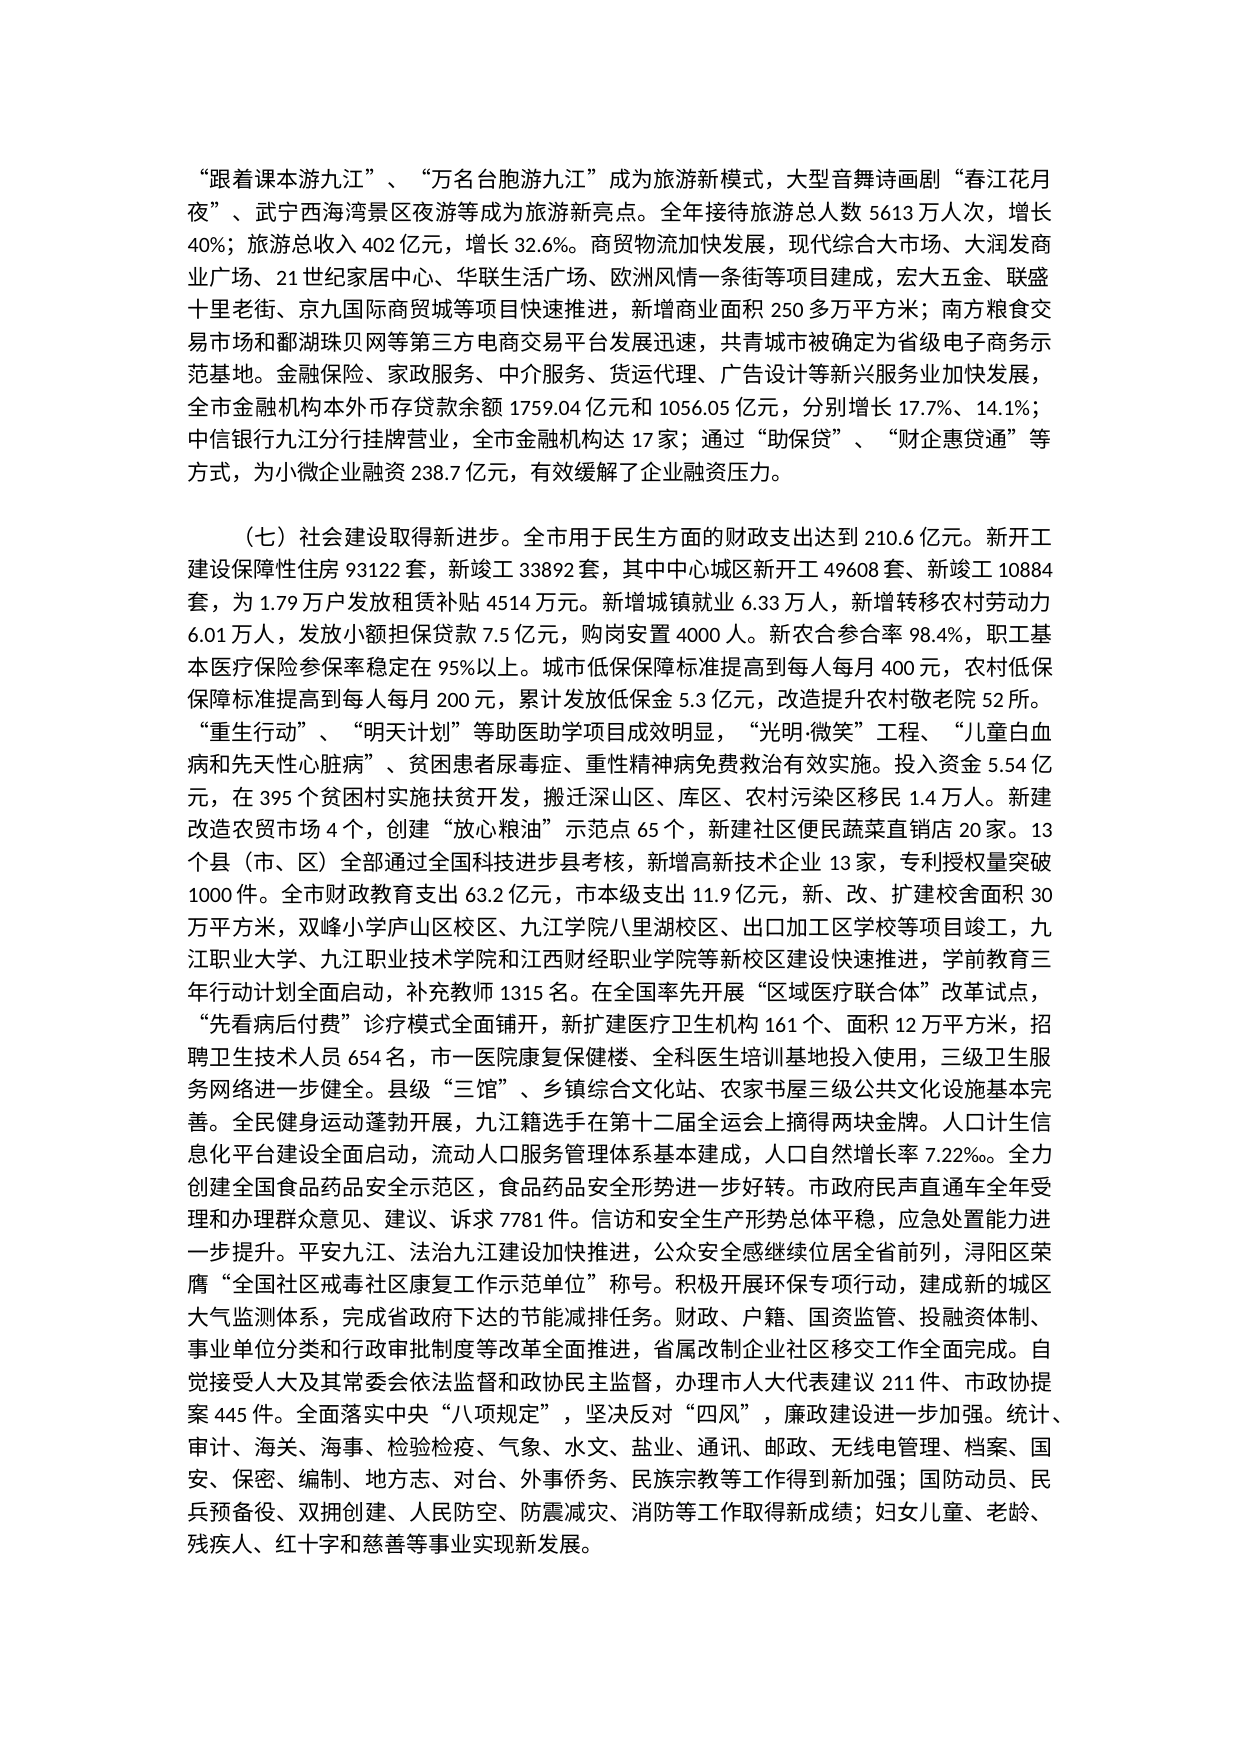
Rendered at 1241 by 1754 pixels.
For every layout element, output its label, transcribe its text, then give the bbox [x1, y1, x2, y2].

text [187, 162, 1053, 487]
text （七）社会建设取得新进步。全市用于民生方面的财政支出达到210.6亿元。新开工建设保障性住房93122套，新竣工33892套，其中中心城区新开工49608套、新竣工10884套，为1.79万户发放租赁补贴4514万元。新增城镇就业6.33万人，新增转移农村劳动力6.01万人，发放小额担保贷款7.5亿元，购岗安置4000人。新农合参合率98.4%，职工基本医疗保险参保率稳定在95%以上。城市低保保障标准提高到每人每月400元，农村低保保障标准提高到每人每月200元，累计发放低保金5.3亿元，改造提升农村敬老院52所。“重生行动”、“明天计划”等助医助学项目成效明显，“光明·微笑”工程、“儿童白血病和先天性心脏病”、贫困患者尿毒症、重性精神病免费救治有效实施。投入资金5.54亿元，在395个贫困村实施扶贫开发，搬迁深山区、库区、农村污染区移民1.4万人。新建改造农贸市场4个，创建“放心粮油”示范点65个，新建社区便民蔬菜直销店20家。13个县（市、区）全部通过全国科技进步县考核，新增高新技术企业13家，专利授权量突破1000件。全市财政教育支出63.2亿元，市本级支出11.9亿元，新、改、扩建校舍面积30万平方米，双峰小学庐山区校区、九江学院八里湖校区、出口加工区学校等项目竣工，九江职业大学、九江职业技术学院和江西财经职业学院等新校区建设快速推进，学前教育三年行动计划全面启动，补充教师1315名。在全国率先开展“区域医疗联合体”改革试点，“先看病后付费”诊疗模式全面铺开，新扩建医疗卫生机构161个、面积12万平方米，招聘卫生技术人员654名，市一医院康复保健楼、全科医生培训基地投入使用，三级卫生服务网络进一步健全。县级“三馆”、乡镇综合文化站、农家书屋三级公共文化设施基本完善。全民健身运动蓬勃开展，九江籍选手在第十二届全运会上摘得两块金牌。人口计生信息化平台建设全面启动，流动人口服务管理体系基本建成，人口自然增长率7.22‰。全力创建全国食品药品安全示范区，食品药品安全形势进一步好转。市政府民声直通车全年受理和办理群众意见、建议、诉求7781件。信访和安全生产形势总体平稳，应急处置能力进一步提升。平安九江、法治九江建设加快推进，公众安全感继续位居全省前列，浔阳区荣膺“全国社区戒毒社区康复工作示范单位”称号。积极开展环保专项行动，建成新的城区大气监测体系，完成省政府下达的节能减排任务。财政、户籍、国资监管、投融资体制、事业单位分类和行政审批制度等改革全面推进，省属改制企业社区移交工作全面完成。自觉接受人大及其常委会依法监督和政协民主监督，办理市人大代表建议211件、市政协提案445件。全面落实中央“八项规定”，坚决反对“四风”，廉政建设进一步加强。统计、审计、海关、海事、检验检疫、气象、水文、盐业、通讯、邮政、无线电管理、档案、国安、保密、编制、地方志、对台、外事侨务、民族宗教等工作得到新加强；国防动员、民兵预备役、双拥创建、人民防空、防震减灾、消防等工作取得新成绩；妇女儿童、老龄、残疾人、红十字和慈善等事业实现新发展。 [187, 519, 1053, 1559]
